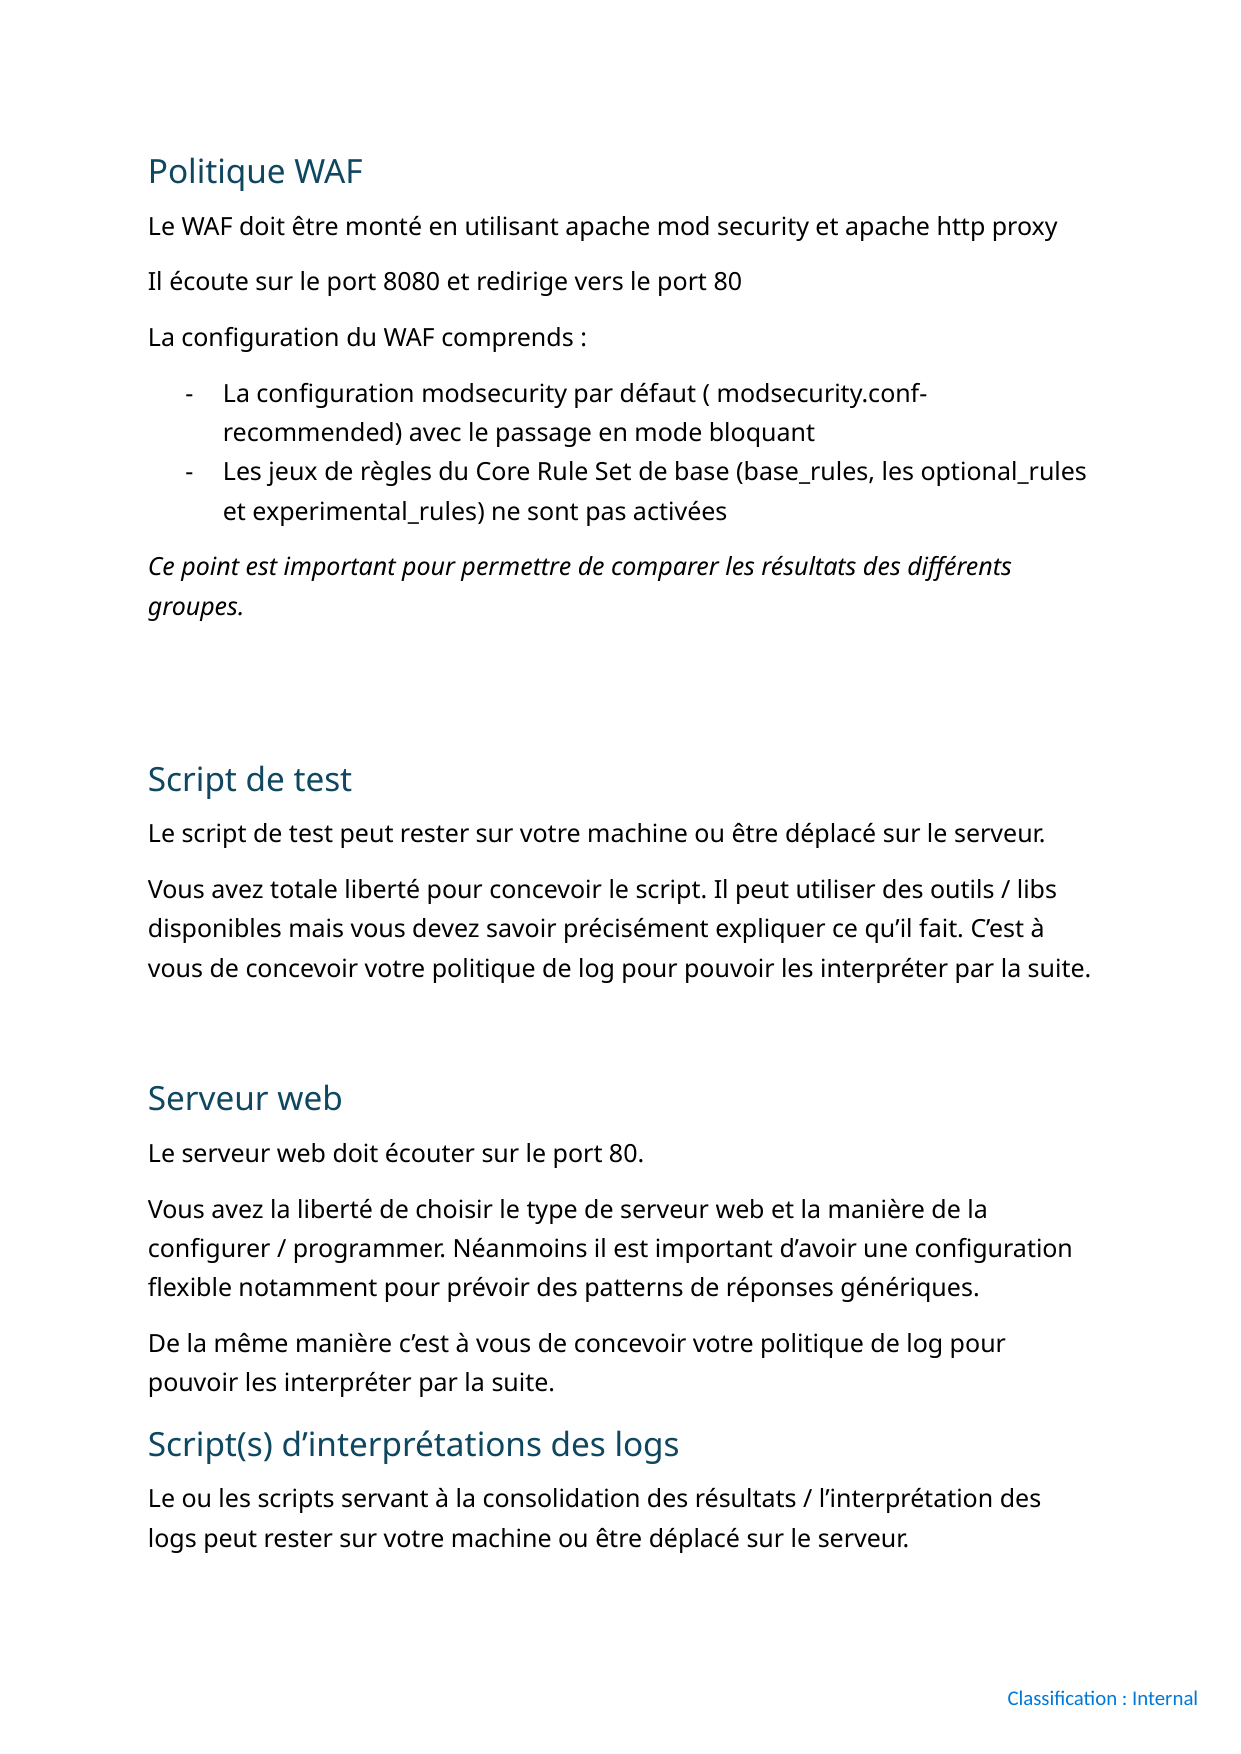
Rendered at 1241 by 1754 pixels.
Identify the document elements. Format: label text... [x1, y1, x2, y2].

subtitle Politique WAF [148, 148, 1093, 193]
text De la même manière c’est à vous de concevoir votre politique de log pour pouvoir les interpréter par la suite. [148, 1326, 1093, 1399]
text Le ou les scripts servant à la consolidation des résultats / l’interprétation des logs peut rester sur votre machine ou être déplacé sur le serveur. [148, 1481, 1093, 1554]
text Ce point est important pour permettre de comparer les résultats des différents groupes. [148, 549, 1093, 622]
subtitle Script(s) d’interprétations des logs [148, 1421, 1093, 1466]
text Il écoute sur le port 8080 et redirige vers le port 80 [148, 264, 1093, 298]
text Le script de test peut rester sur votre machine ou être déplacé sur le serveur. [148, 816, 1093, 850]
text Le WAF doit être monté en utilisant apache mod security et apache http proxy [148, 208, 1093, 242]
text La configuration du WAF comprends : [148, 320, 1093, 354]
list Les jeux de règles du Core Rule Set de base (base_rules, les optional_rules et experimental_rules) ne sont pas activées [185, 454, 1093, 527]
subtitle Serveur web [148, 1075, 1093, 1120]
text Vous avez la liberté de choisir le type de serveur web et la manière de la configurer / programmer. Néanmoins il est important d’avoir une configuration flexible notamment pour prévoir des patterns de réponses génériques. [148, 1191, 1093, 1304]
text Le serveur web doit écouter sur le port 80. [148, 1136, 1093, 1169]
list La configuration modsecurity par défaut ( modsecurity.conf-recommended) avec le passage en mode bloquant [185, 376, 1093, 449]
subtitle Script de test [148, 756, 1093, 801]
text Vous avez totale liberté pour concevoir le script. Il peut utiliser des outils / libs disponibles mais vous devez savoir précisément expliquer ce qu’il fait. C’est à vous de concevoir votre politique de log pour pouvoir les interpréter par la suite. [148, 872, 1093, 984]
